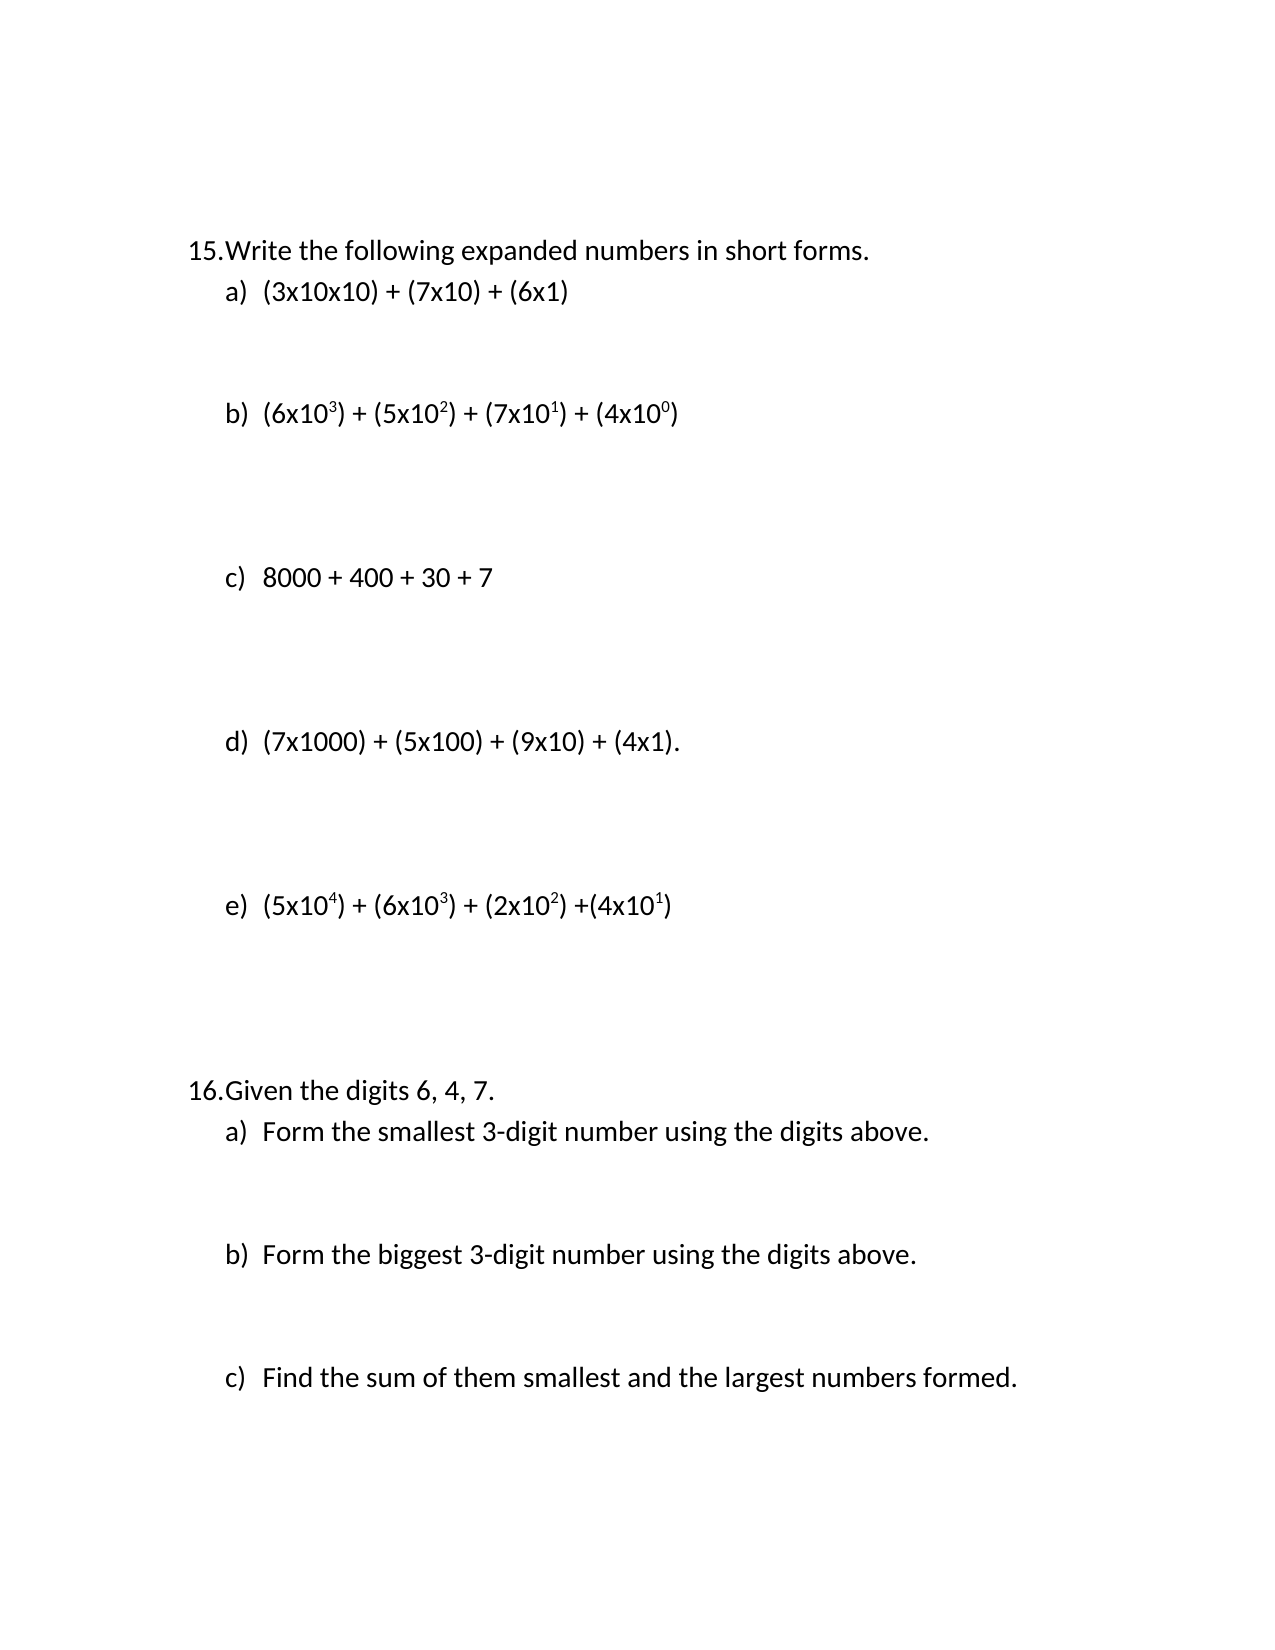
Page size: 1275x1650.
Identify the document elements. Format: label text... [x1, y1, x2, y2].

list Form the smallest 3-digit number using the digits above. [225, 1113, 1125, 1149]
list (3x10x10) + (7x10) + (6x1) [225, 273, 1125, 308]
list Write the following expanded numbers in short forms. [187, 232, 1125, 267]
list (7x1000) + (5x100) + (9x10) + (4x1). [225, 723, 1125, 759]
list Find the sum of them smallest and the largest numbers formed. [225, 1359, 1125, 1394]
list 8000 + 400 + 30 + 7 [225, 559, 1125, 595]
list (5x104) + (6x103) + (2x102) +(4x101) [225, 887, 1125, 922]
list Given the digits 6, 4, 7. [187, 1072, 1125, 1108]
list (6x103) + (5x102) + (7x101) + (4x100) [225, 396, 1125, 431]
list Form the biggest 3-digit number using the digits above. [225, 1236, 1125, 1272]
